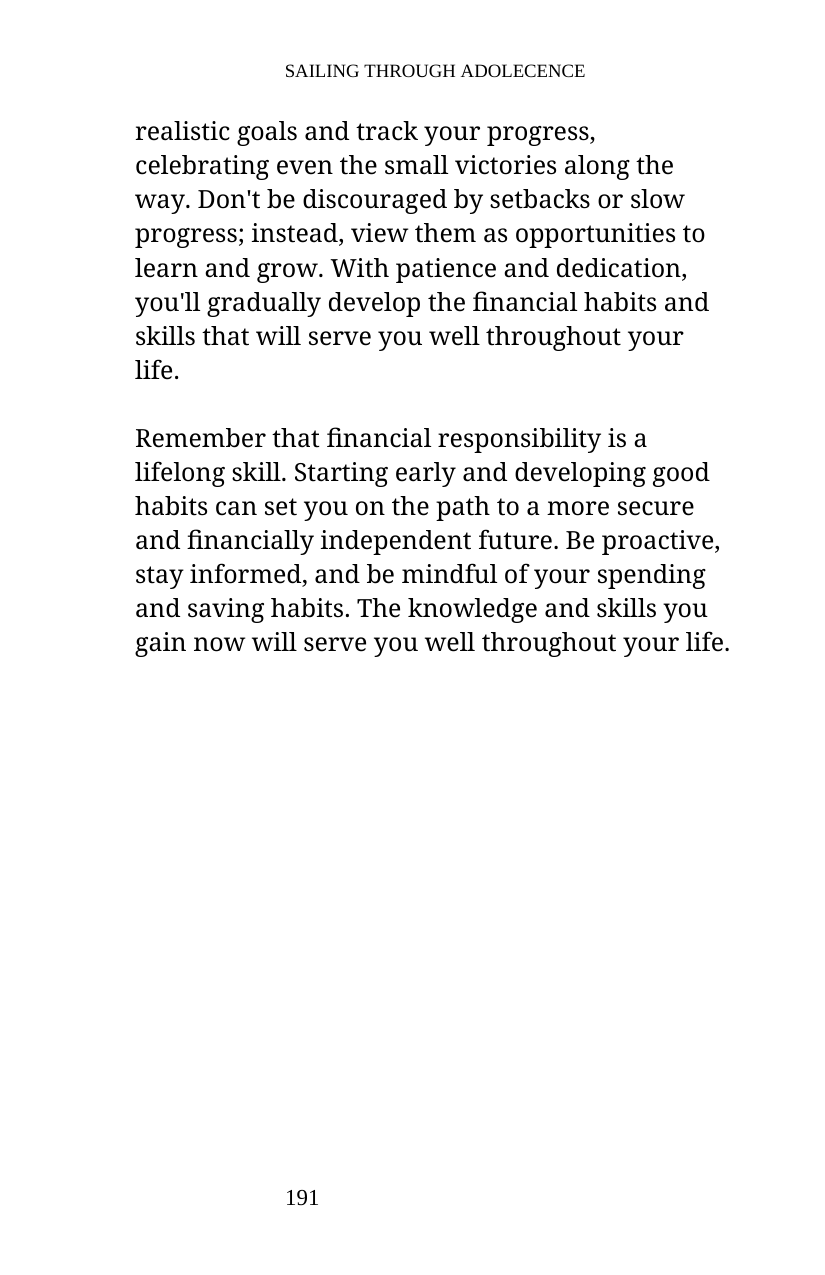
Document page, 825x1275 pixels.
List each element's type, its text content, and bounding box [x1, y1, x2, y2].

text Remember that financial responsibility is a lifelong skill. Starting early and developing good habits can set you on the path to a more secure and financially independent future. Be proactive, stay informed, and be mindful of your spending and saving habits. The knowledge and skills you gain now will serve you well throughout your life. [135, 421, 735, 659]
